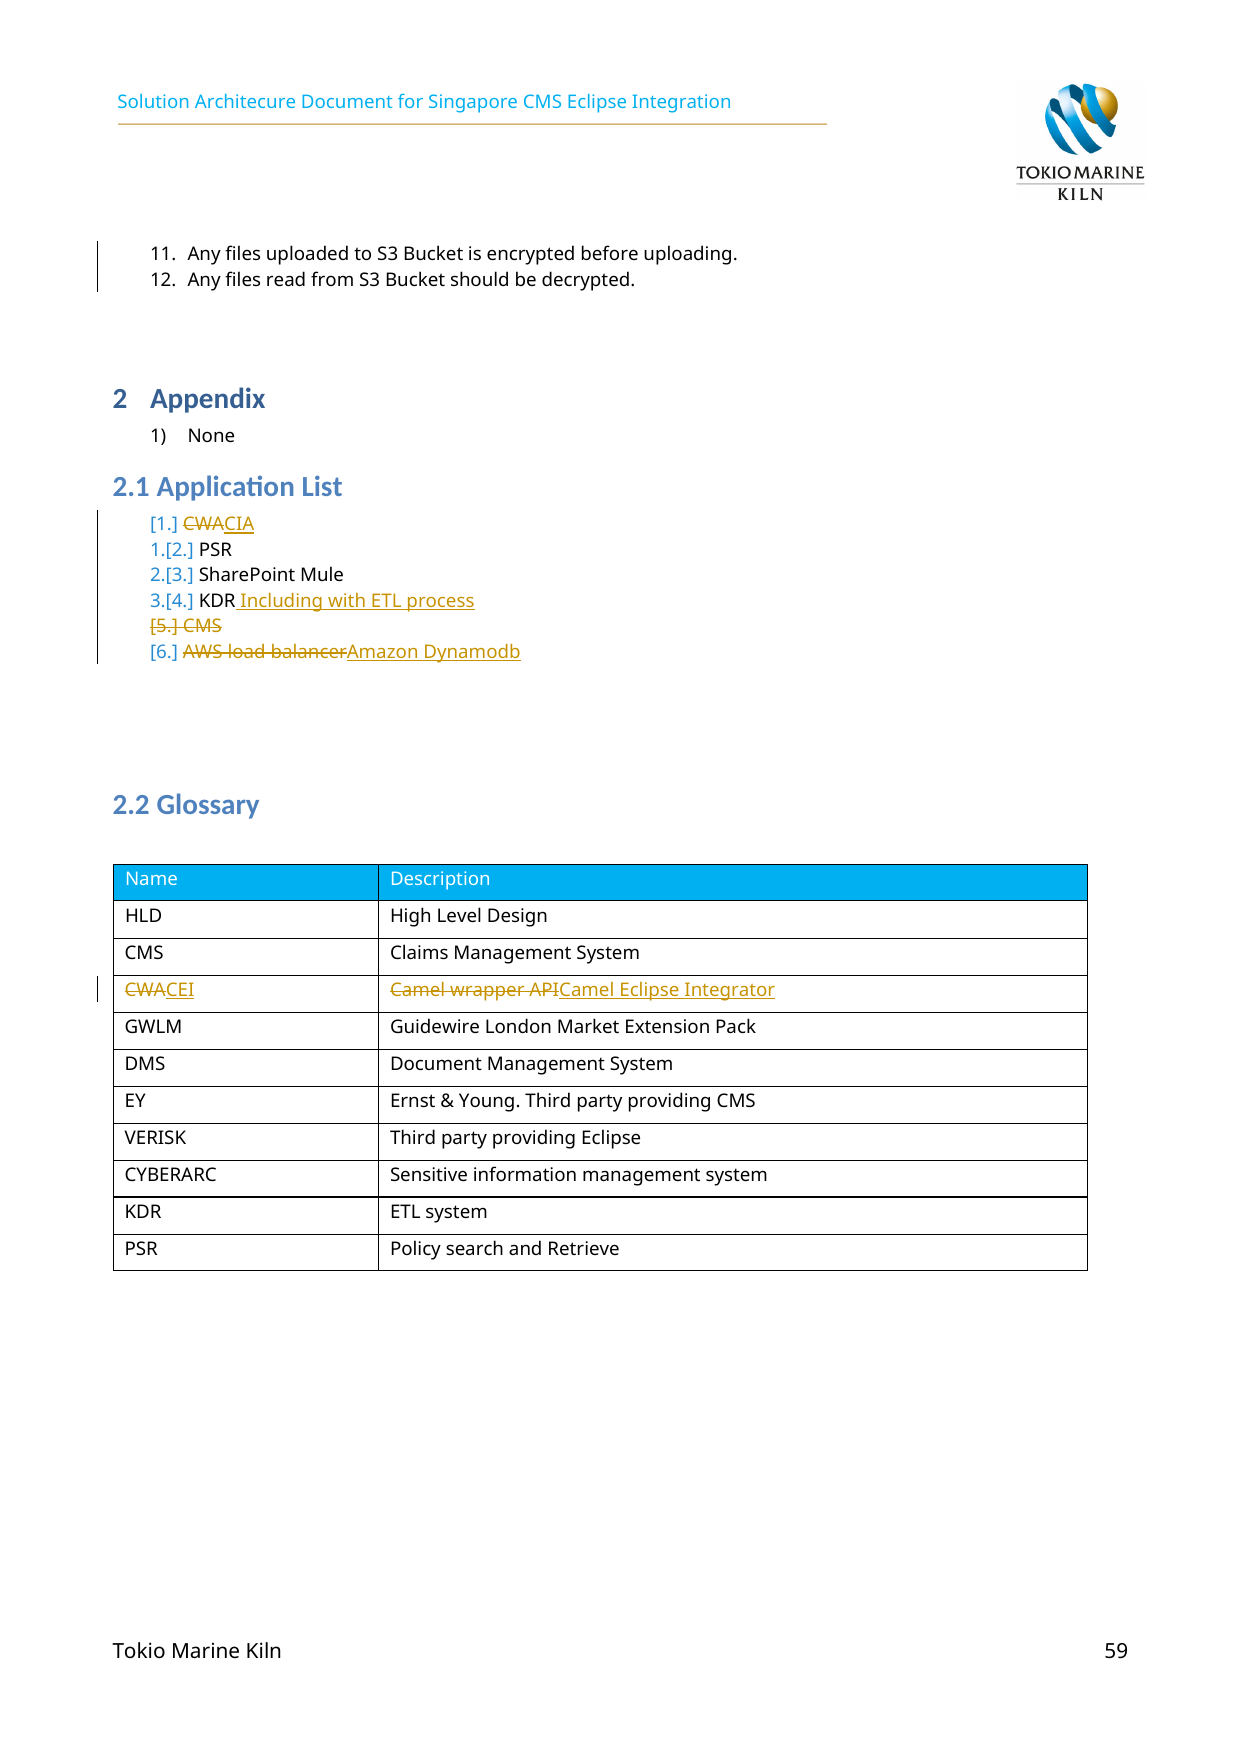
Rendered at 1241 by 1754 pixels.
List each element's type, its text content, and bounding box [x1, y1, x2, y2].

table_header Description [379, 865, 1087, 900]
subtitle Appendix [112, 380, 1128, 416]
table_cell KDR [114, 1198, 378, 1233]
list Any files uploaded to S3 Bucket is encrypted before uploading. [150, 241, 1128, 266]
table_cell Guidewire London Market Extension Pack [379, 1013, 1087, 1048]
table_cell ETL system [379, 1198, 1087, 1233]
table_cell Policy search and Retrieve [379, 1235, 1087, 1270]
list SharePoint Mule [150, 561, 1128, 587]
subtitle Application List [112, 468, 1128, 504]
table_cell [379, 976, 1087, 1012]
table_cell Third party providing Eclipse [379, 1124, 1087, 1159]
picture [1014, 82, 1146, 202]
list KDR [150, 587, 1128, 612]
table_cell VERISK [114, 1124, 378, 1159]
table_header Name [114, 865, 378, 900]
table_cell DMS [114, 1050, 378, 1086]
table_cell High Level Design [379, 901, 1087, 937]
subtitle Glossary [112, 786, 1128, 858]
table_cell Sensitive information management system [379, 1161, 1087, 1196]
table_cell Document Management System [379, 1050, 1087, 1086]
table_cell Ernst & Young. Third party providing CMS [379, 1087, 1087, 1122]
list PSR [150, 536, 1128, 561]
table_cell PSR [114, 1235, 378, 1270]
list Any files read from S3 Bucket should be decrypted. [150, 266, 1128, 292]
table_cell HLD [114, 901, 378, 937]
list None [150, 422, 1128, 448]
table_cell GWLM [114, 1013, 378, 1048]
table_cell [114, 976, 378, 1012]
table_cell CMS [114, 939, 378, 974]
table_cell Claims Management System [379, 939, 1087, 974]
table_cell CYBERARC [114, 1161, 378, 1196]
table_cell EY [114, 1087, 378, 1122]
